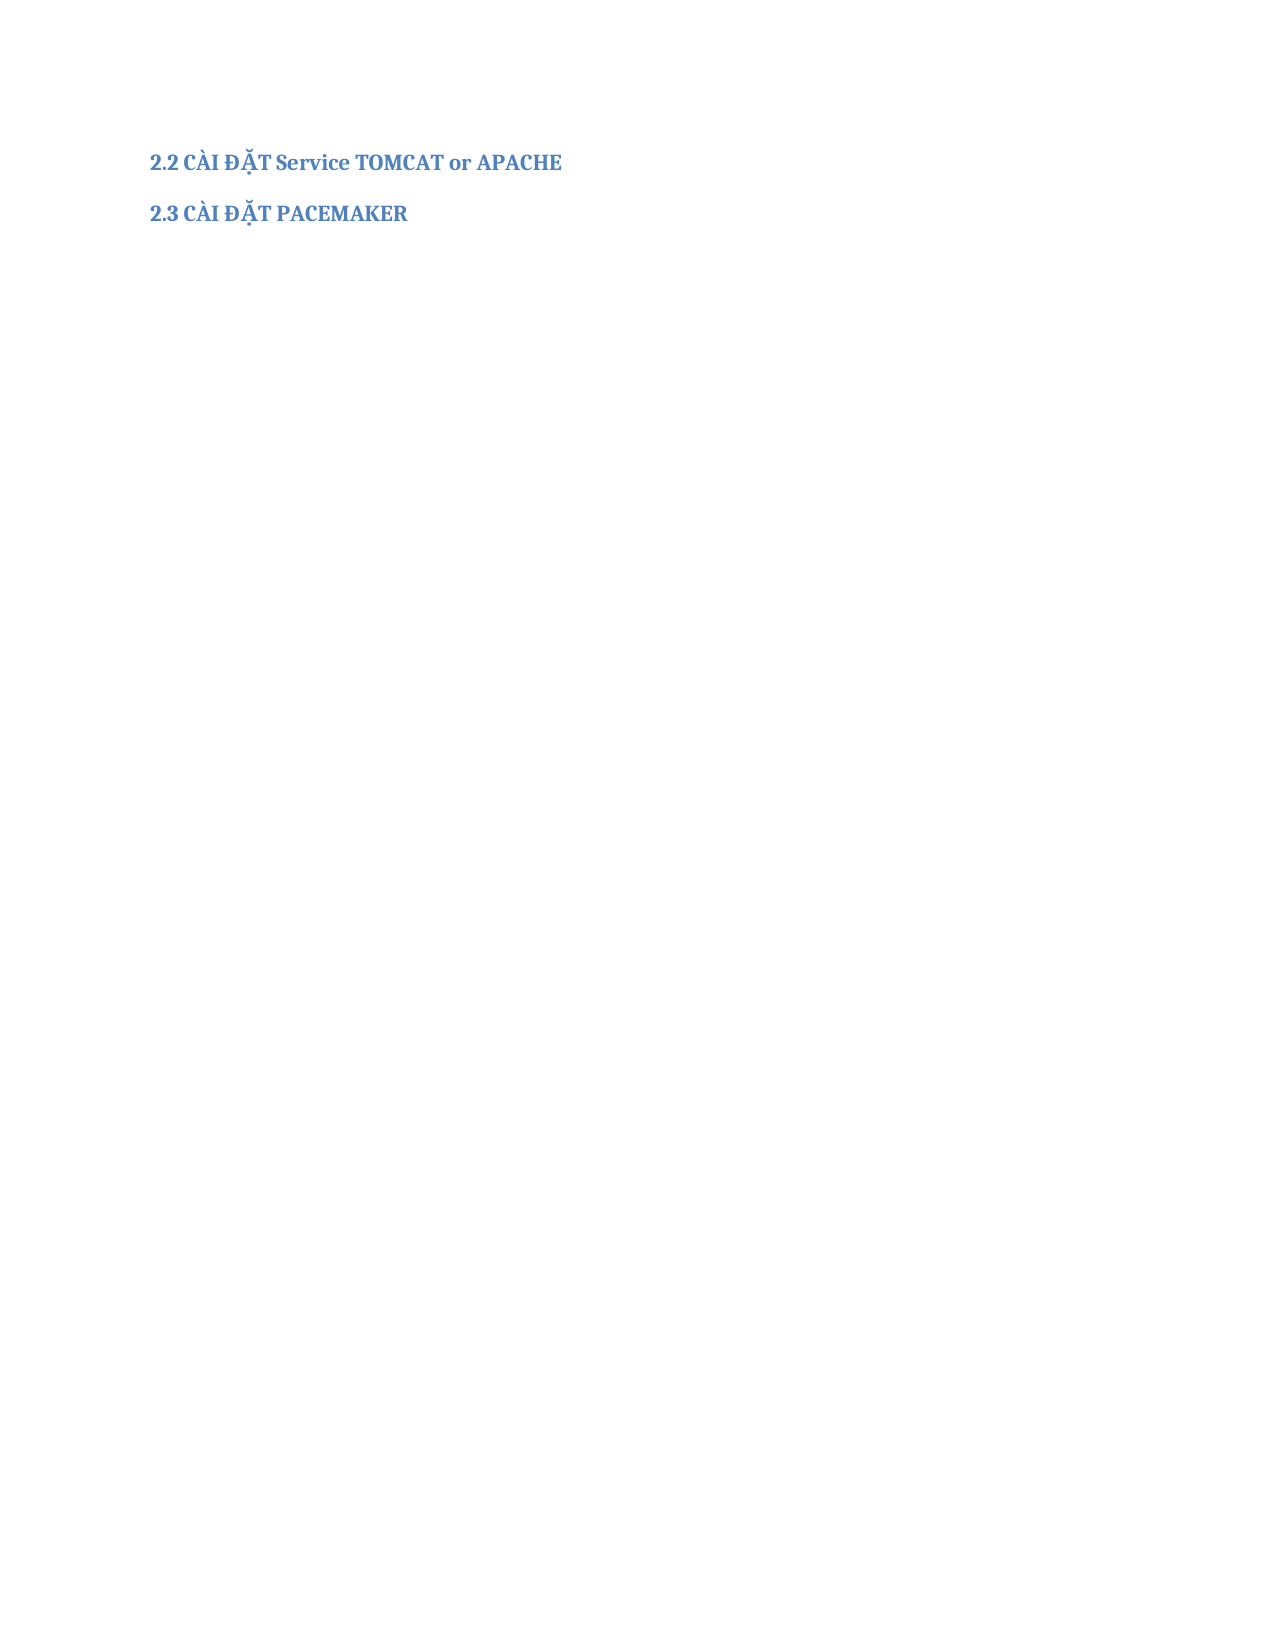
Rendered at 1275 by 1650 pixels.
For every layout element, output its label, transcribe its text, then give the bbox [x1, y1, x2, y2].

subtitle 2.3 CÀI ĐẶT PACEMAKER [150, 201, 1125, 227]
subtitle 2.2 CÀI ĐẶT Service TOMCAT or APACHE [150, 150, 1125, 176]
